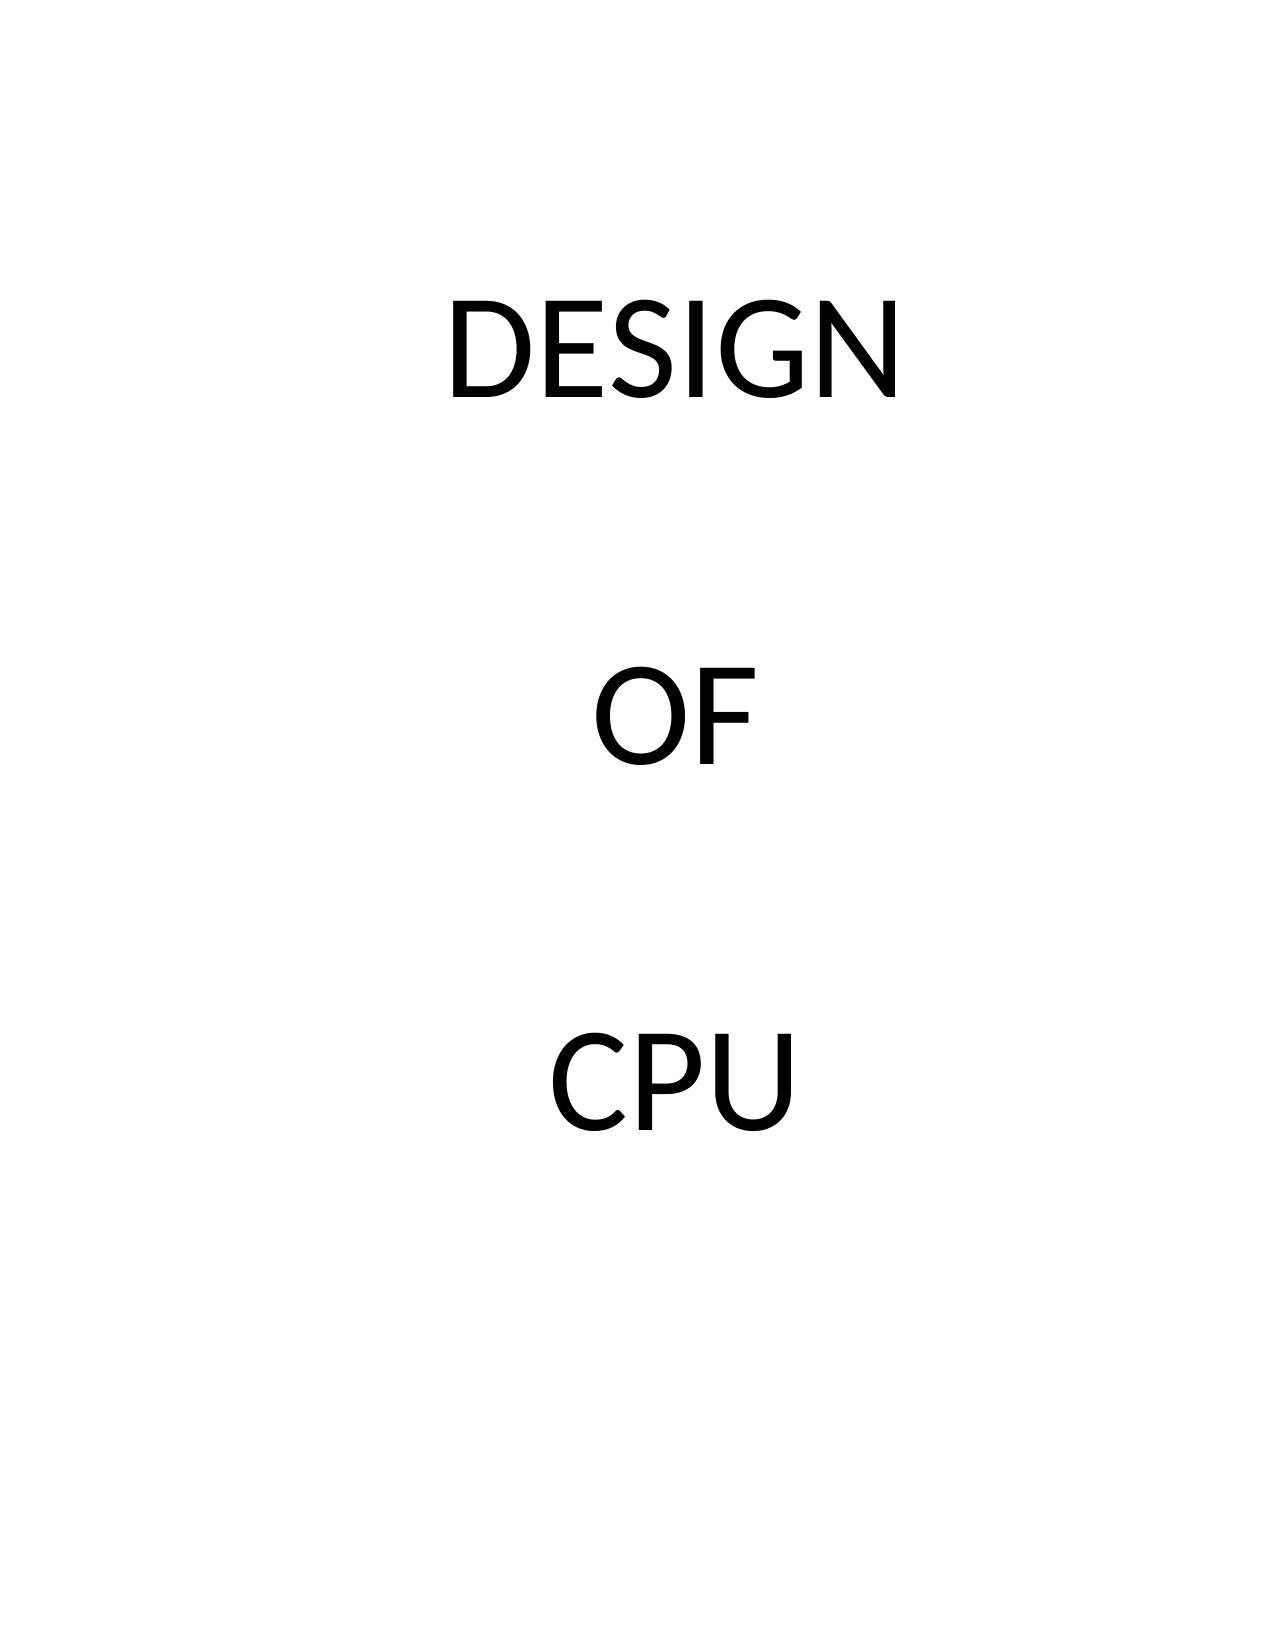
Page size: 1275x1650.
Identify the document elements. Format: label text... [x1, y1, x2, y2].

list OF [225, 618, 1125, 802]
list DESIGN [225, 252, 1125, 435]
list CPU [225, 985, 1125, 1168]
